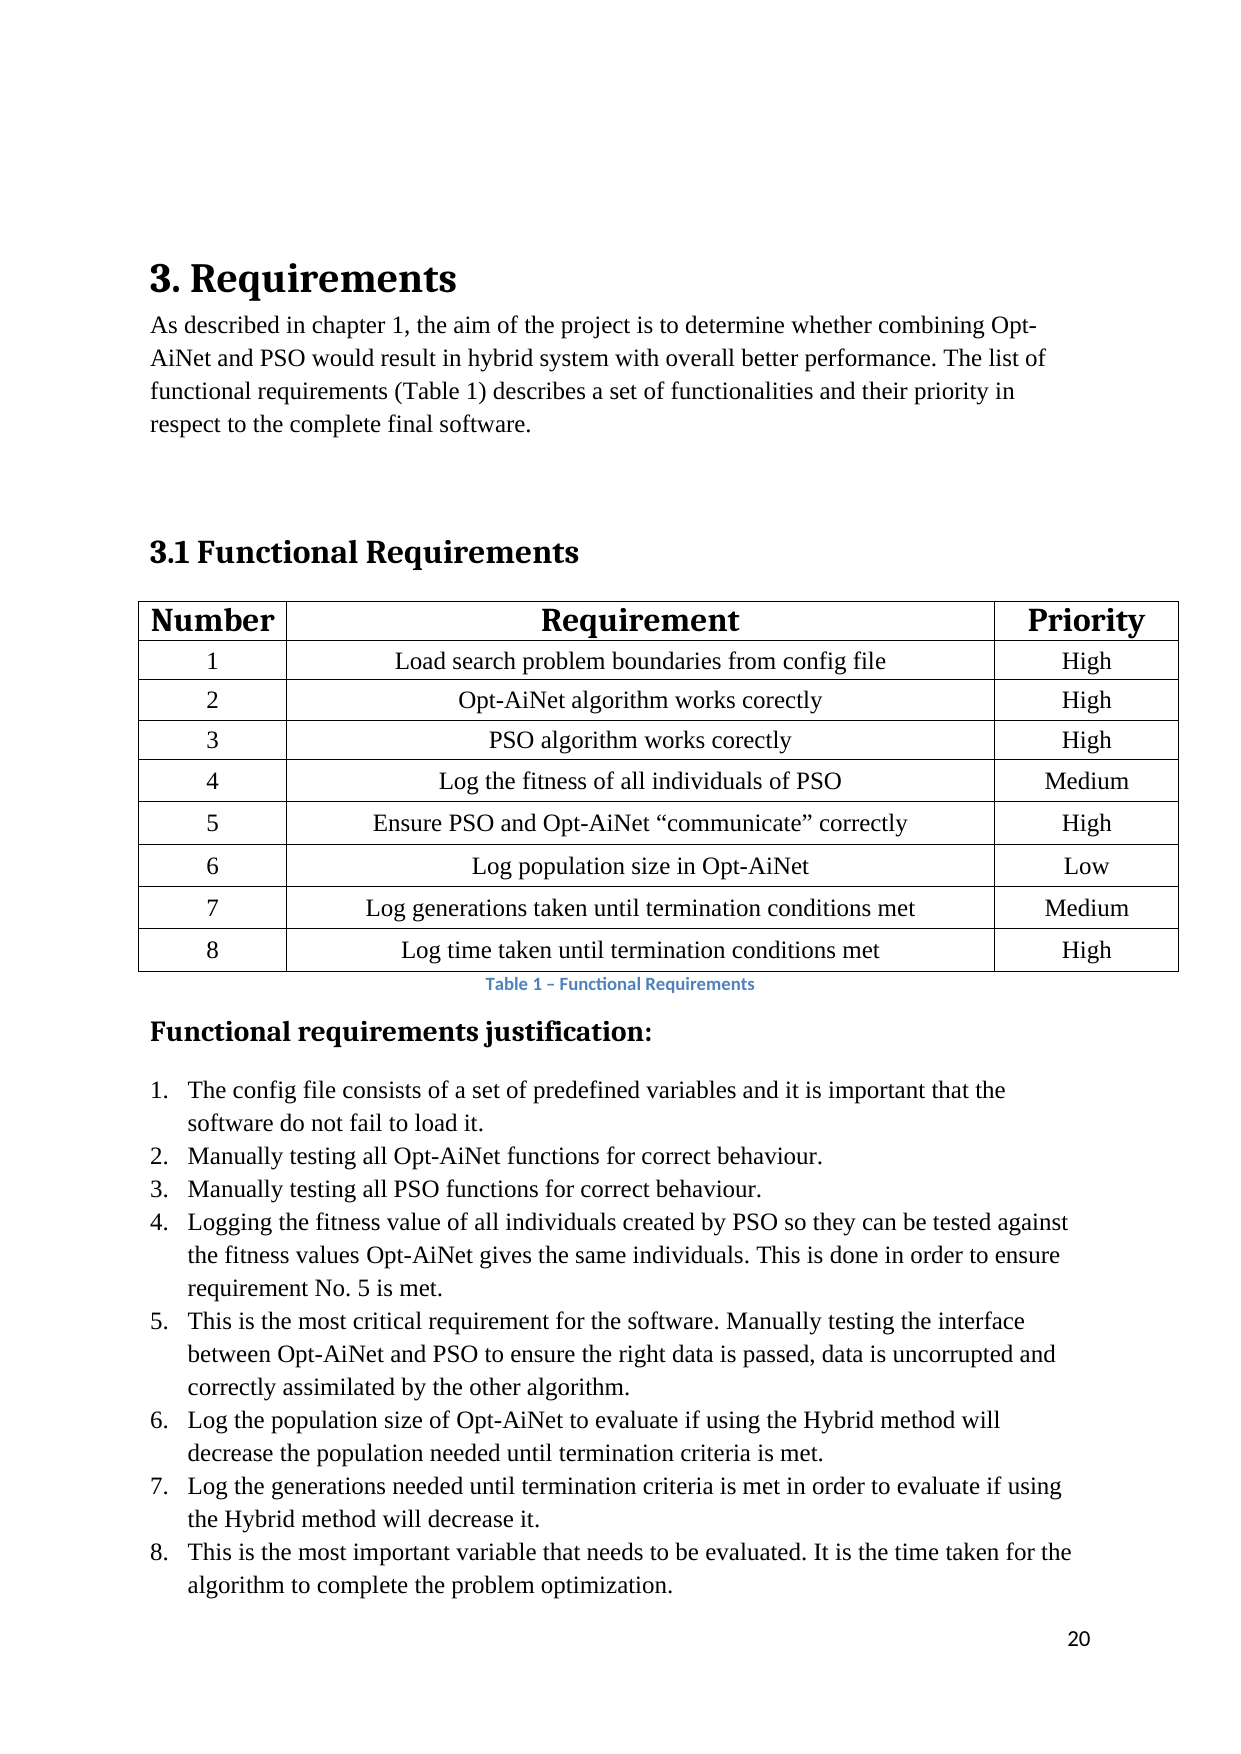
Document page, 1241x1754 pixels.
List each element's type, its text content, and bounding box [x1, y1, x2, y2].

list Manually testing all Opt-AiNet functions for correct behaviour. [150, 1141, 1090, 1169]
table_cell Log the fitness of all individuals of PSO [287, 760, 994, 801]
table_cell 2 [139, 680, 286, 720]
table_cell Log generations taken until termination conditions met [287, 887, 994, 928]
table_cell Medium [995, 760, 1178, 801]
text As described in chapter 1, the aim of the project is to determine whether combining Opt-AiNet and PSO would result in hybrid system with overall better performance. The list of functional requirements (Table 1) describes a set of functionalities and their priority in respect to the complete final software. [150, 310, 1090, 438]
table_cell High [995, 641, 1178, 679]
table_cell 6 [139, 845, 286, 886]
table_header Requirement [287, 602, 994, 640]
text Table 1 – Functional Requirements [150, 972, 1090, 994]
list Logging the fitness value of all individuals created by PSO so they can be tested against the fitness values Opt-AiNet gives the same individuals. This is done in order to ensure requirement No. 5 is met. [150, 1207, 1090, 1302]
list Log the generations needed until termination criteria is met in order to evaluate if using the Hybrid method will decrease it. [150, 1471, 1090, 1533]
table_cell PSO algorithm works corectly [287, 721, 994, 759]
table_cell 8 [139, 929, 286, 971]
table_header Number [139, 602, 286, 640]
subtitle 3.1 Functional Requirements [150, 533, 1090, 572]
list Manually testing all PSO functions for correct behaviour. [150, 1174, 1090, 1203]
subtitle 3. Requirements [150, 255, 1090, 303]
table_cell 4 [139, 760, 286, 801]
list This is the most critical requirement for the software. Manually testing the interface between Opt-AiNet and PSO to ensure the right data is passed, data is uncorrupted and correctly assimilated by the other algorithm. [150, 1306, 1090, 1401]
table_cell High [995, 802, 1178, 843]
text Functional requirements justification: [150, 1015, 1090, 1049]
table_cell Ensure PSO and Opt-AiNet “communicate” correctly [287, 802, 994, 843]
table_cell Log population size in Opt-AiNet [287, 845, 994, 886]
table_header Priority [995, 602, 1178, 640]
table_cell 5 [139, 802, 286, 843]
list Log the population size of Opt-AiNet to evaluate if using the Hybrid method will decrease the population needed until termination criteria is met. [150, 1405, 1090, 1467]
table_cell Load search problem boundaries from config file [287, 641, 994, 679]
list The config file consists of a set of predefined variables and it is important that the software do not fail to load it. [150, 1075, 1090, 1137]
table_cell Medium [995, 887, 1178, 928]
table_cell 1 [139, 641, 286, 679]
table_cell Log time taken until termination conditions met [287, 929, 994, 971]
list This is the most important variable that needs to be evaluated. It is the time taken for the algorithm to complete the problem optimization. [150, 1537, 1090, 1599]
table_cell High [995, 721, 1178, 759]
table_cell Opt-AiNet algorithm works corectly [287, 680, 994, 720]
table_cell Low [995, 845, 1178, 886]
table_cell High [995, 929, 1178, 971]
table_cell 3 [139, 721, 286, 759]
table_cell High [995, 680, 1178, 720]
table_cell 7 [139, 887, 286, 928]
